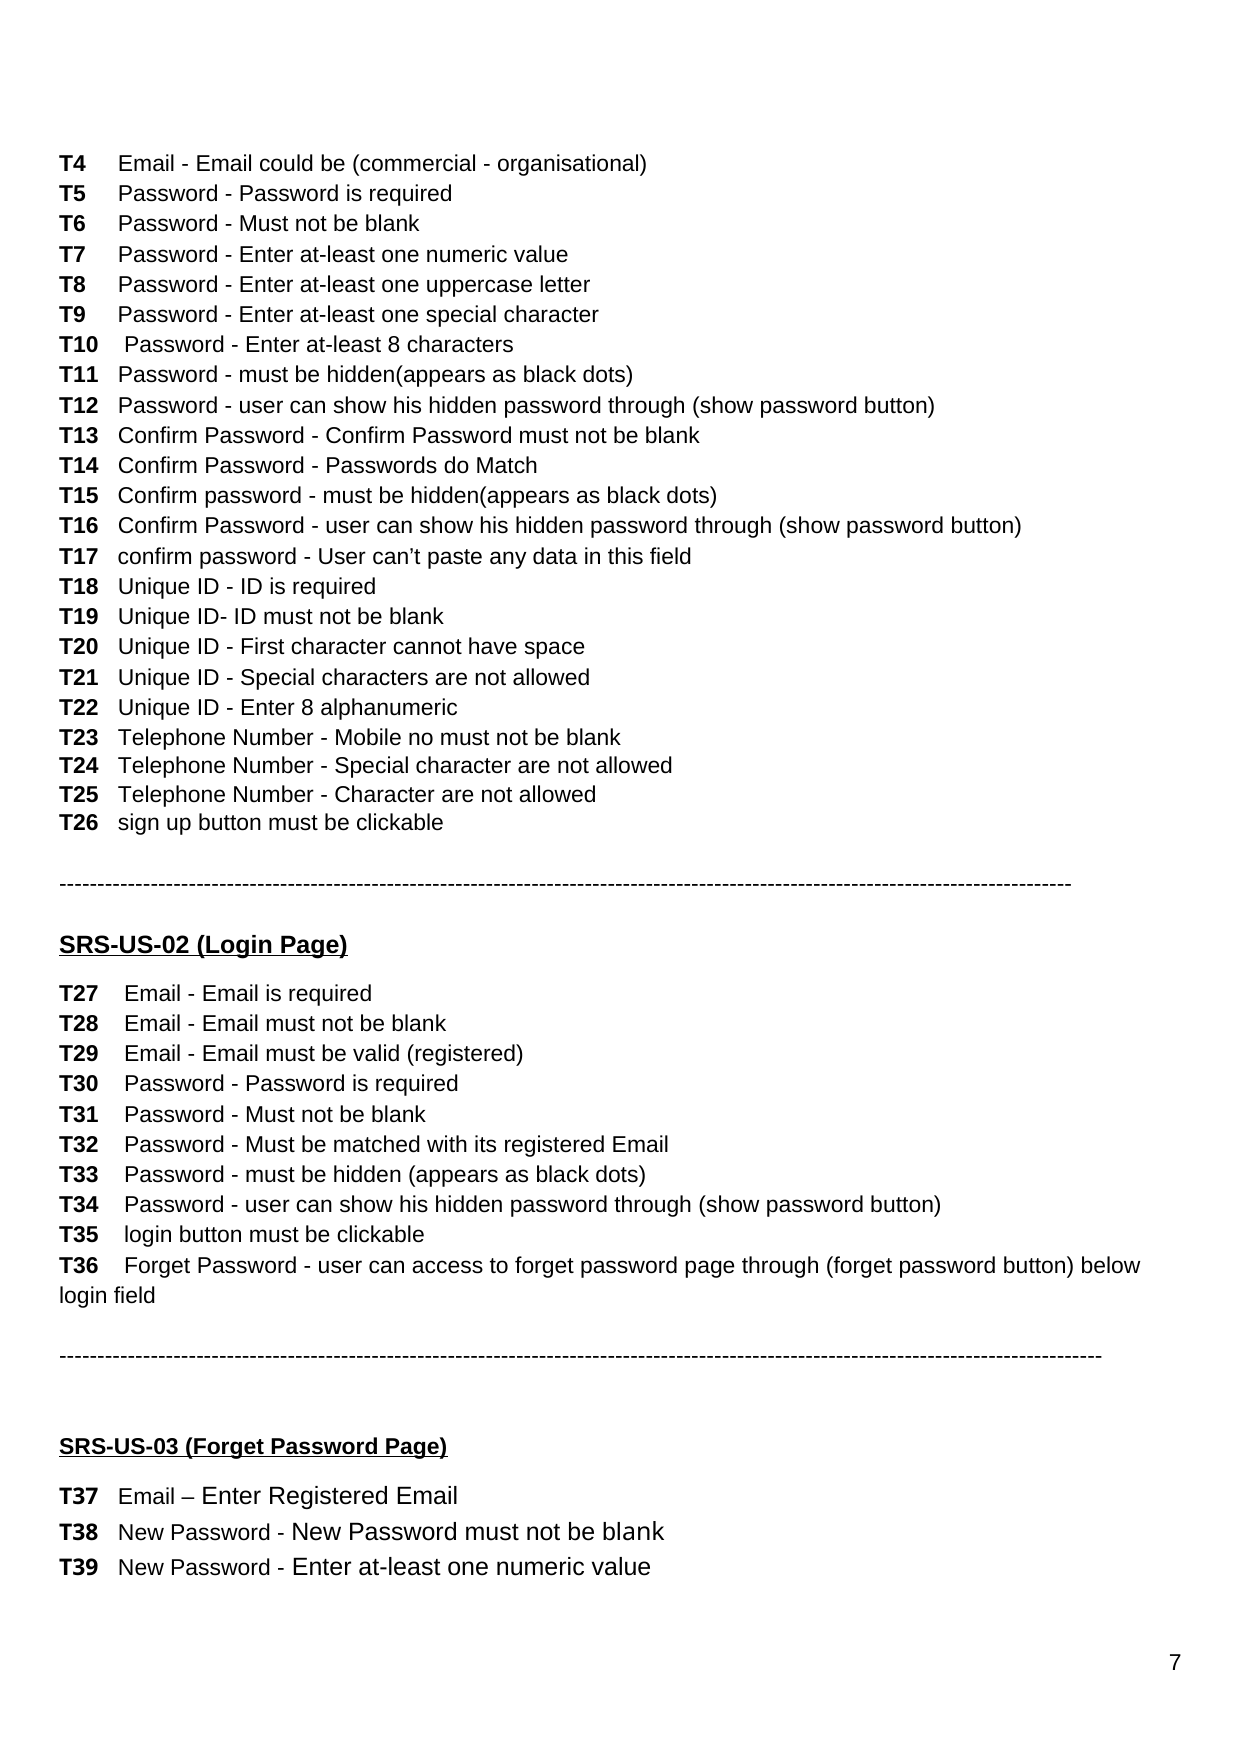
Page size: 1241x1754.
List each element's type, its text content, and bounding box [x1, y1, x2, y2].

text T33 Password - must be hidden (appears as black dots) [59, 1161, 1181, 1187]
text T6 Password - Must not be blank [59, 210, 1181, 237]
text SRS-US-03 (Forget Password Page) [59, 1433, 1181, 1459]
text T35 login button must be clickable [59, 1221, 1181, 1248]
text T29 Email - Email must be valid (registered) [59, 1040, 1181, 1067]
text T17 confirm password - User can’t paste any data in this field [59, 543, 1181, 569]
text T26 sign up button must be clickable [59, 809, 1181, 836]
text T11 Password - must be hidden(appears as black dots) [59, 361, 1181, 388]
text T23 Telephone Number - Mobile no must not be blank [59, 724, 1181, 750]
text T5 Password - Password is required [59, 180, 1181, 207]
text T13 Confirm Password - Confirm Password must not be blank [59, 422, 1181, 448]
text T21 Unique ID - Special characters are not allowed [59, 663, 1181, 690]
text T27 Email - Email is required [59, 980, 1181, 1006]
text T16 Confirm Password - user can show his hidden password through (show password button) [59, 512, 1181, 539]
text T4 Email - Email could be (commercial - organisational) [59, 150, 1181, 176]
text T7 Password - Enter at-least one numeric value [59, 241, 1181, 267]
text T36 Forget Password - user can access to forget password page through (forget password button) below login field [59, 1252, 1181, 1308]
text T37 Email – Enter Registered Email [59, 1480, 1181, 1511]
text T9 Password - Enter at-least one special character [59, 301, 1181, 327]
text T32 Password - Must be matched with its registered Email [59, 1131, 1181, 1157]
text T19 Unique ID- ID must not be blank [59, 603, 1181, 629]
text T18 Unique ID - ID is required [59, 573, 1181, 599]
text T34 Password - user can show his hidden password through (show password button) [59, 1191, 1181, 1218]
text T38 New Password - New Password must not be blank [59, 1514, 1181, 1548]
text T31 Password - Must not be blank [59, 1101, 1181, 1127]
text SRS-US-02 (Login Page) [59, 930, 1181, 959]
text ----------------------------------------------------------------------------------------------------------------------------------------- [59, 1342, 1181, 1369]
text T24 Telephone Number - Special character are not allowed [59, 752, 1181, 779]
text T39 New Password - Enter at-least one numeric value [59, 1551, 1181, 1582]
text T15 Confirm password - must be hidden(appears as black dots) [59, 482, 1181, 509]
text ------------------------------------------------------------------------------------------------------------------------------------- [59, 870, 1181, 896]
text T10 Password - Enter at-least 8 characters [59, 331, 1181, 358]
text T12 Password - user can show his hidden password through (show password button) [59, 392, 1181, 418]
text T28 Email - Email must not be blank [59, 1010, 1181, 1036]
text T25 Telephone Number - Character are not allowed [59, 781, 1181, 807]
text T22 Unique ID - Enter 8 alphanumeric [59, 694, 1181, 720]
text T20 Unique ID - First character cannot have space [59, 633, 1181, 660]
text T8 Password - Enter at-least one uppercase letter [59, 271, 1181, 297]
text T14 Confirm Password - Passwords do Match [59, 452, 1181, 478]
text T30 Password - Password is required [59, 1070, 1181, 1097]
